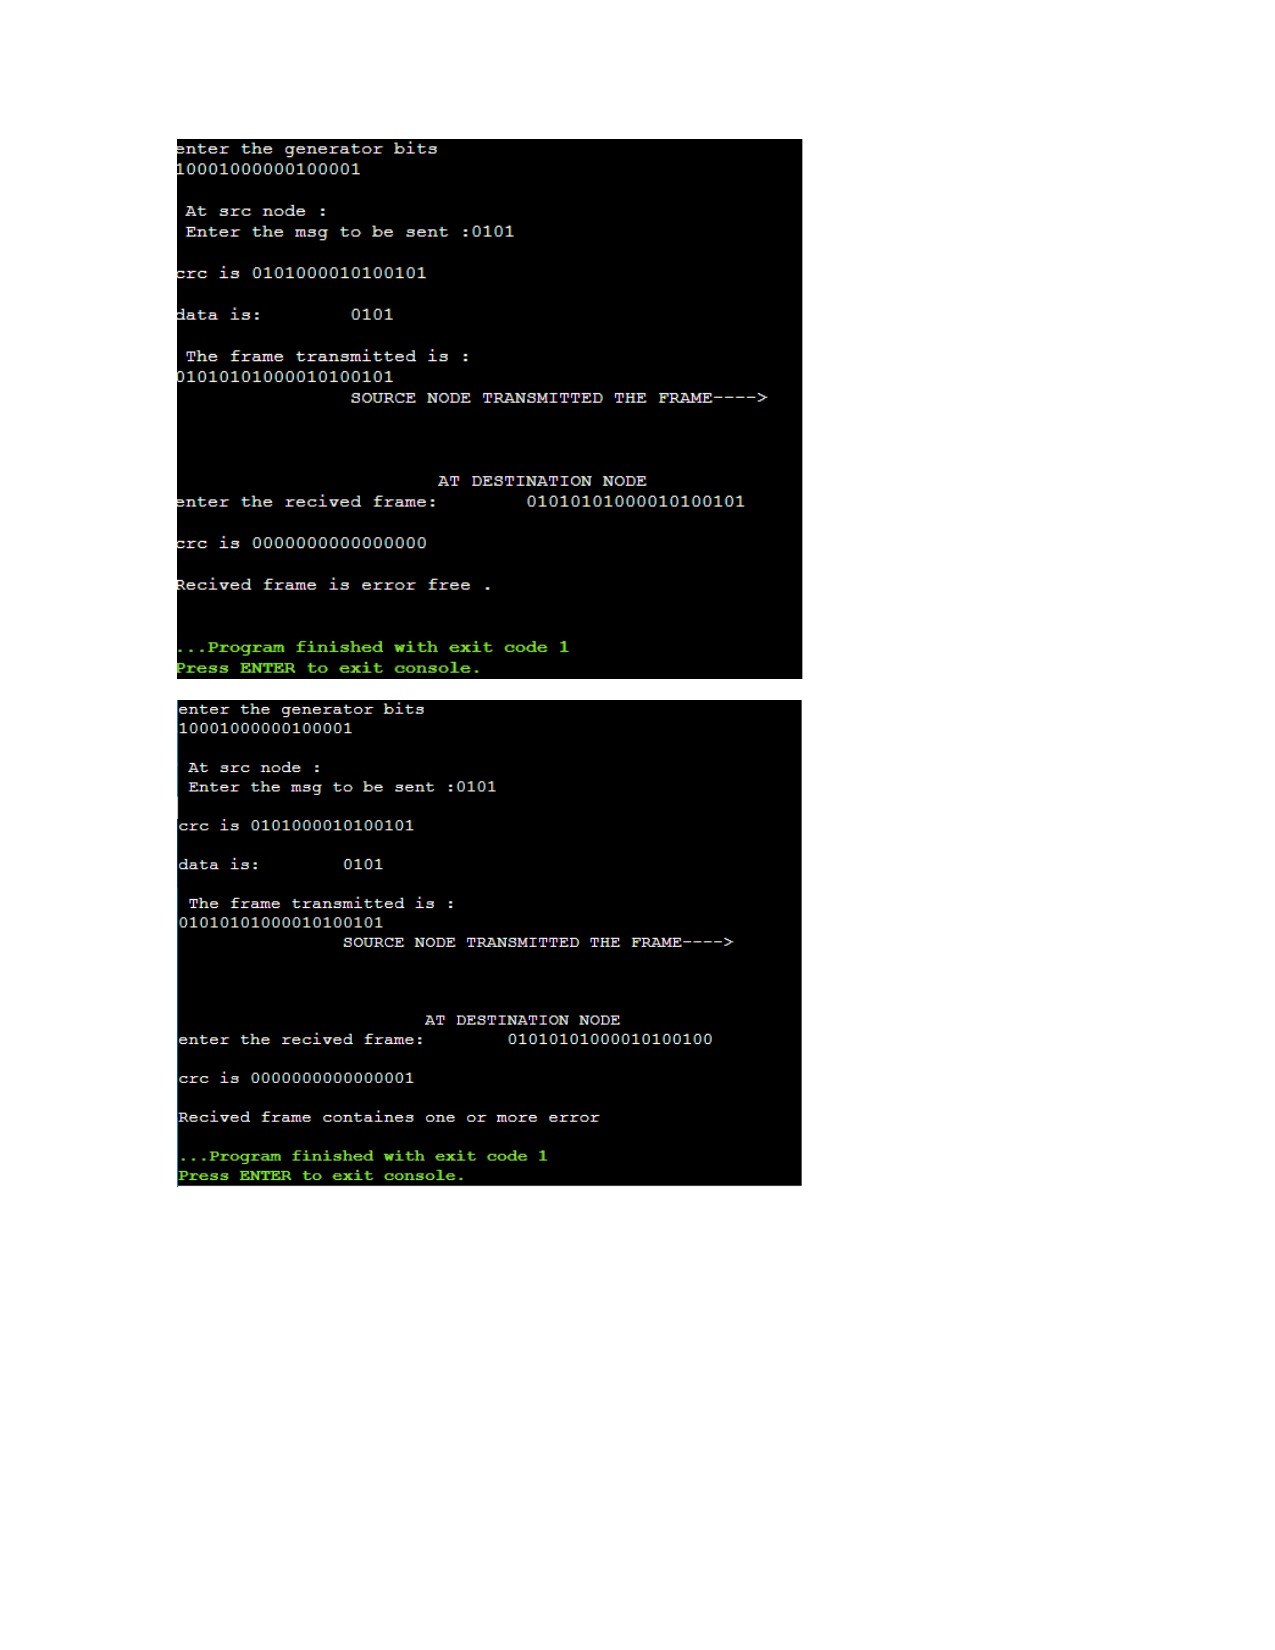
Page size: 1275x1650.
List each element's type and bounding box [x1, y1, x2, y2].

picture [177, 139, 803, 679]
picture [177, 700, 802, 1187]
